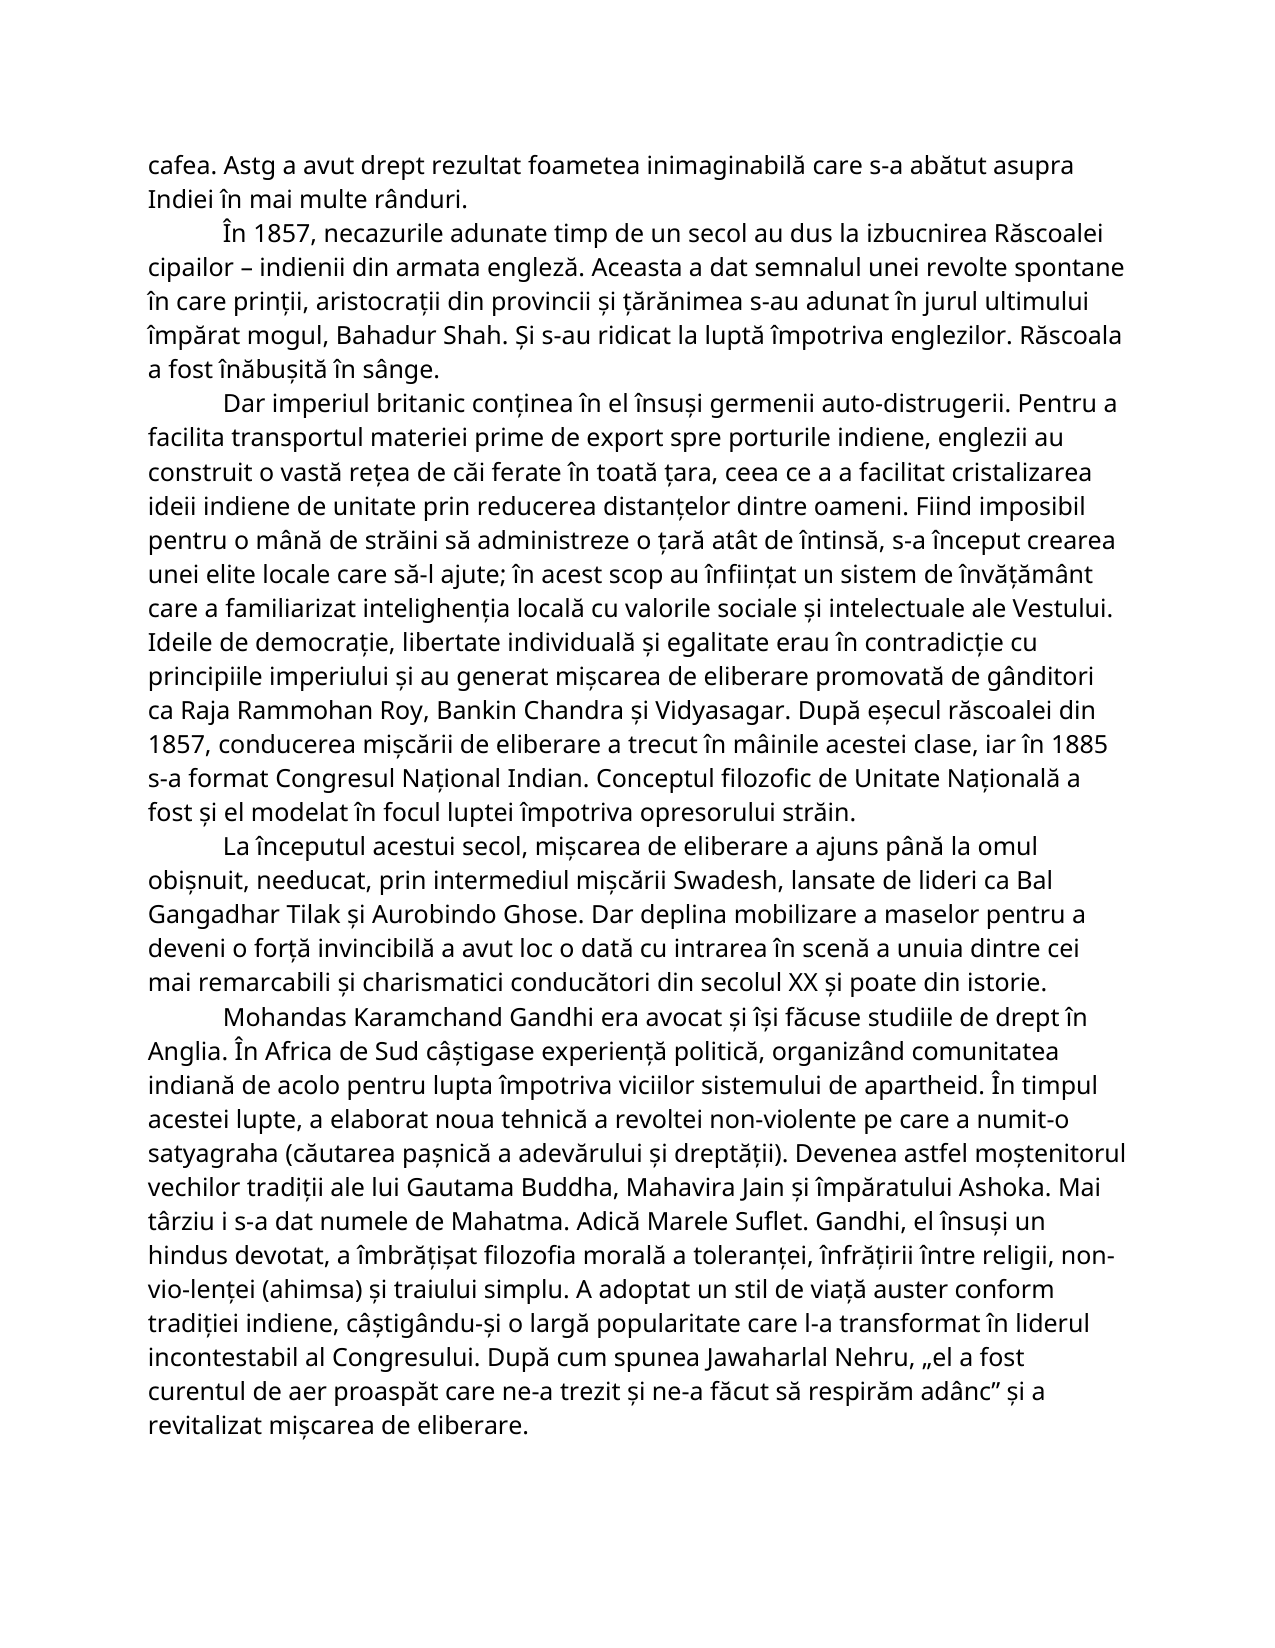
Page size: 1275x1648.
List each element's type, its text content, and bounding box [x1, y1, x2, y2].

text Dar imperiul britanic conţinea în el însuşi germenii auto-distrugerii. Pentru a facilita transportul materiei prime de export spre porturile indiene, englezii au construit o vastă reţea de căi ferate în toată ţara, ceea ce a a facilitat cristalizarea ideii indiene de unitate prin reducerea distanţelor dintre oameni. Fiind imposibil pentru o mână de străini să administreze o ţară atât de întinsă, s-a început crearea unei elite locale care să-l ajute; în acest scop au înfiinţat un sistem de învăţământ care a familiarizat intelighenţia locală cu valorile sociale şi intelectuale ale Vestului. Ideile de democraţie, libertate individuală şi egalitate erau în contradicţie cu principiile imperiului şi au generat mişcarea de eliberare promovată de gânditori ca Raja Rammohan Roy, Bankin Chandra şi Vidyasagar. După eşecul răscoalei din 1857, conducerea mişcării de eliberare a trecut în mâinile acestei clase, iar în 1885 s-a format Congresul Naţional Indian. Conceptul filozofic de Unitate Naţională a fost şi el modelat în focul luptei împotriva opresorului străin. [148, 386, 1127, 829]
text La începutul acestui secol, mişcarea de eliberare a ajuns până la omul obişnuit, needucat, prin intermediul mişcării Swadesh, lansate de lideri ca Bal Gangadhar Tilak şi Aurobindo Ghose. Dar deplina mobilizare a maselor pentru a deveni o forţă invincibilă a avut loc o dată cu intrarea în scenă a unuia dintre cei mai remarcabili şi charismatici conducători din secolul XX şi poate din istorie. [148, 829, 1127, 999]
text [148, 148, 1127, 216]
text În 1857, necazurile adunate timp de un secol au dus la izbucnirea Răscoalei cipailor – indienii din armata engleză. Aceasta a dat semnalul unei revolte spontane în care prinţii, aristocraţii din provincii şi ţărănimea s-au adunat în jurul ultimului împărat mogul, Bahadur Shah. Şi s-au ridicat la luptă împotriva englezilor. Răscoala a fost înăbuşită în sânge. [148, 216, 1127, 386]
text Mohandas Karamchand Gandhi era avocat şi îşi făcuse studiile de drept în Anglia. În Africa de Sud câştigase experienţă politică, organizând comunitatea indiană de acolo pentru lupta împotriva viciilor sistemului de apartheid. În timpul acestei lupte, a elaborat noua tehnică a revoltei non-violente pe care a numit-o satyagraha (căutarea paşnică a adevărului şi dreptăţii). Devenea astfel moştenitorul vechilor tradiţii ale lui Gautama Buddha, Mahavira Jain şi împăratului Ashoka. Mai târziu i s-a dat numele de Mahatma. Adică Marele Suflet. Gandhi, el însuşi un hindus devotat, a îmbrăţişat filozofia morală a toleranţei, înfrăţirii între religii, non-vio-lenţei (ahimsa) şi traiului simplu. A adoptat un stil de viaţă auster conform tradiţiei indiene, câştigându-şi o largă popularitate care l-a transformat în liderul incontestabil al Congresului. După cum spunea Jawaharlal Nehru, „el a fost curentul de aer proaspăt care ne-a trezit şi ne-a făcut să respirăm adânc” şi a revitalizat mişcarea de eliberare. [148, 999, 1127, 1442]
